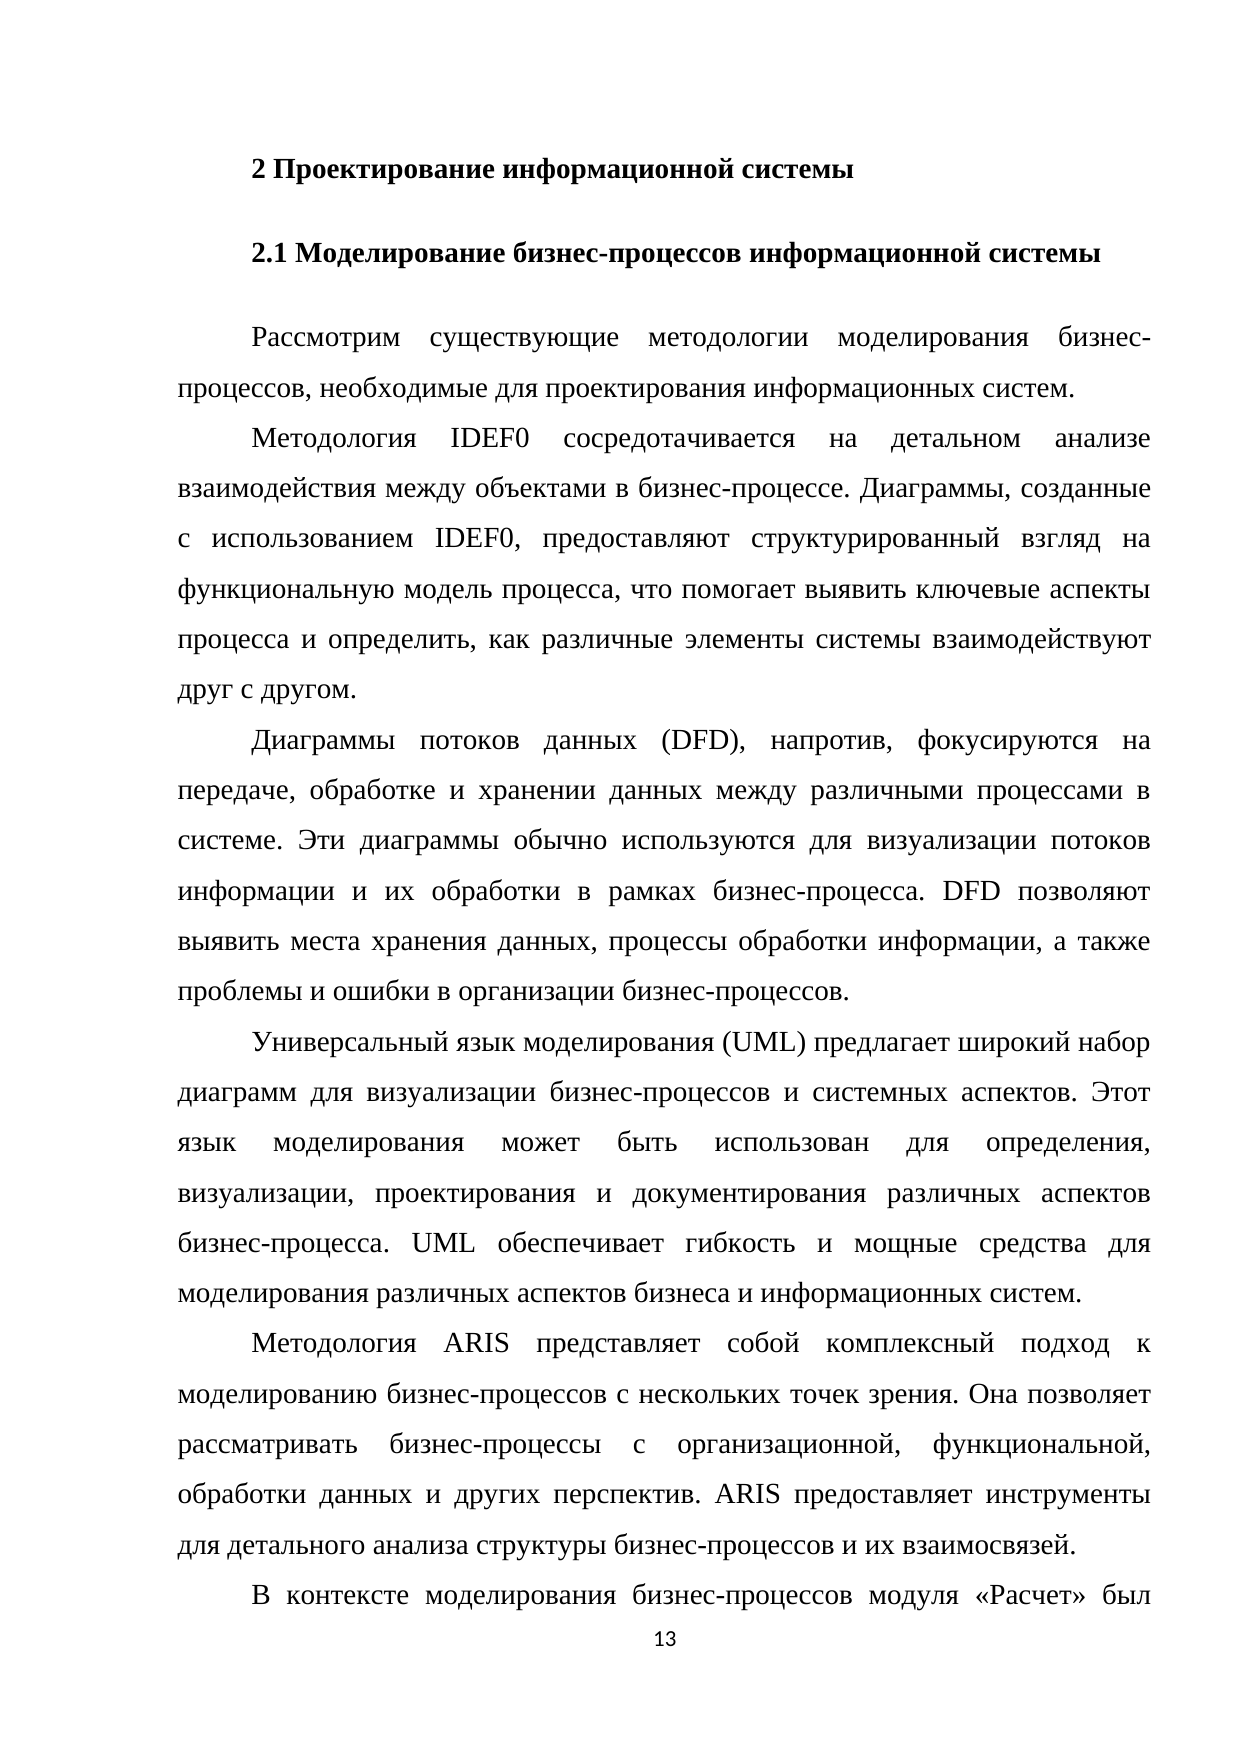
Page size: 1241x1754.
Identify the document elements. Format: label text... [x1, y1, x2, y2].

text Методология ARIS представляет собой комплексный подход к моделированию бизнес-процессов с нескольких точек зрения. Она позволяет рассматривать бизнес-процессы с организационной, функциональной, обработки данных и других перспектив. ARIS предоставляет инструменты для детального анализа структуры бизнес-процессов и их взаимосвязей. [177, 1326, 1152, 1560]
text Методология IDEF0 сосредотачивается на детальном анализе взаимодействия между объектами в бизнес-процессе. Диаграммы, созданные с использованием IDEF0, предоставляют структурированный взгляд на функциональную модель процесса, что помогает выявить ключевые аспекты процесса и определить, как различные элементы системы взаимодействуют друг с другом. [177, 420, 1152, 705]
text Универсальный язык моделирования (UML) предлагает широкий набор диаграмм для визуализации бизнес-процессов и системных аспектов. Этот язык моделирования может быть использован для определения, визуализации, проектирования и документирования различных аспектов бизнес-процесса. UML обеспечивает гибкость и мощные средства для моделирования различных аспектов бизнеса и информационных систем. [177, 1024, 1152, 1309]
text Диаграммы потоков данных (DFD), напротив, фокусируются на передаче, обработке и хранении данных между различными процессами в системе. Эти диаграммы обычно используются для визуализации потоков информации и их обработки в рамках бизнес-процесса. DFD позволяют выявить места хранения данных, процессы обработки информации, а также проблемы и ошибки в организации бизнес-процессов. [177, 722, 1152, 1007]
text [177, 1577, 1152, 1611]
subtitle 2 Проектирование информационной системы [251, 152, 1152, 185]
subtitle 2.1 Моделирование бизнес-процессов информационной системы [177, 236, 1152, 269]
text Рассмотрим существующие методологии моделирования бизнес-процессов, необходимые для проектирования информационных систем. [177, 319, 1152, 403]
